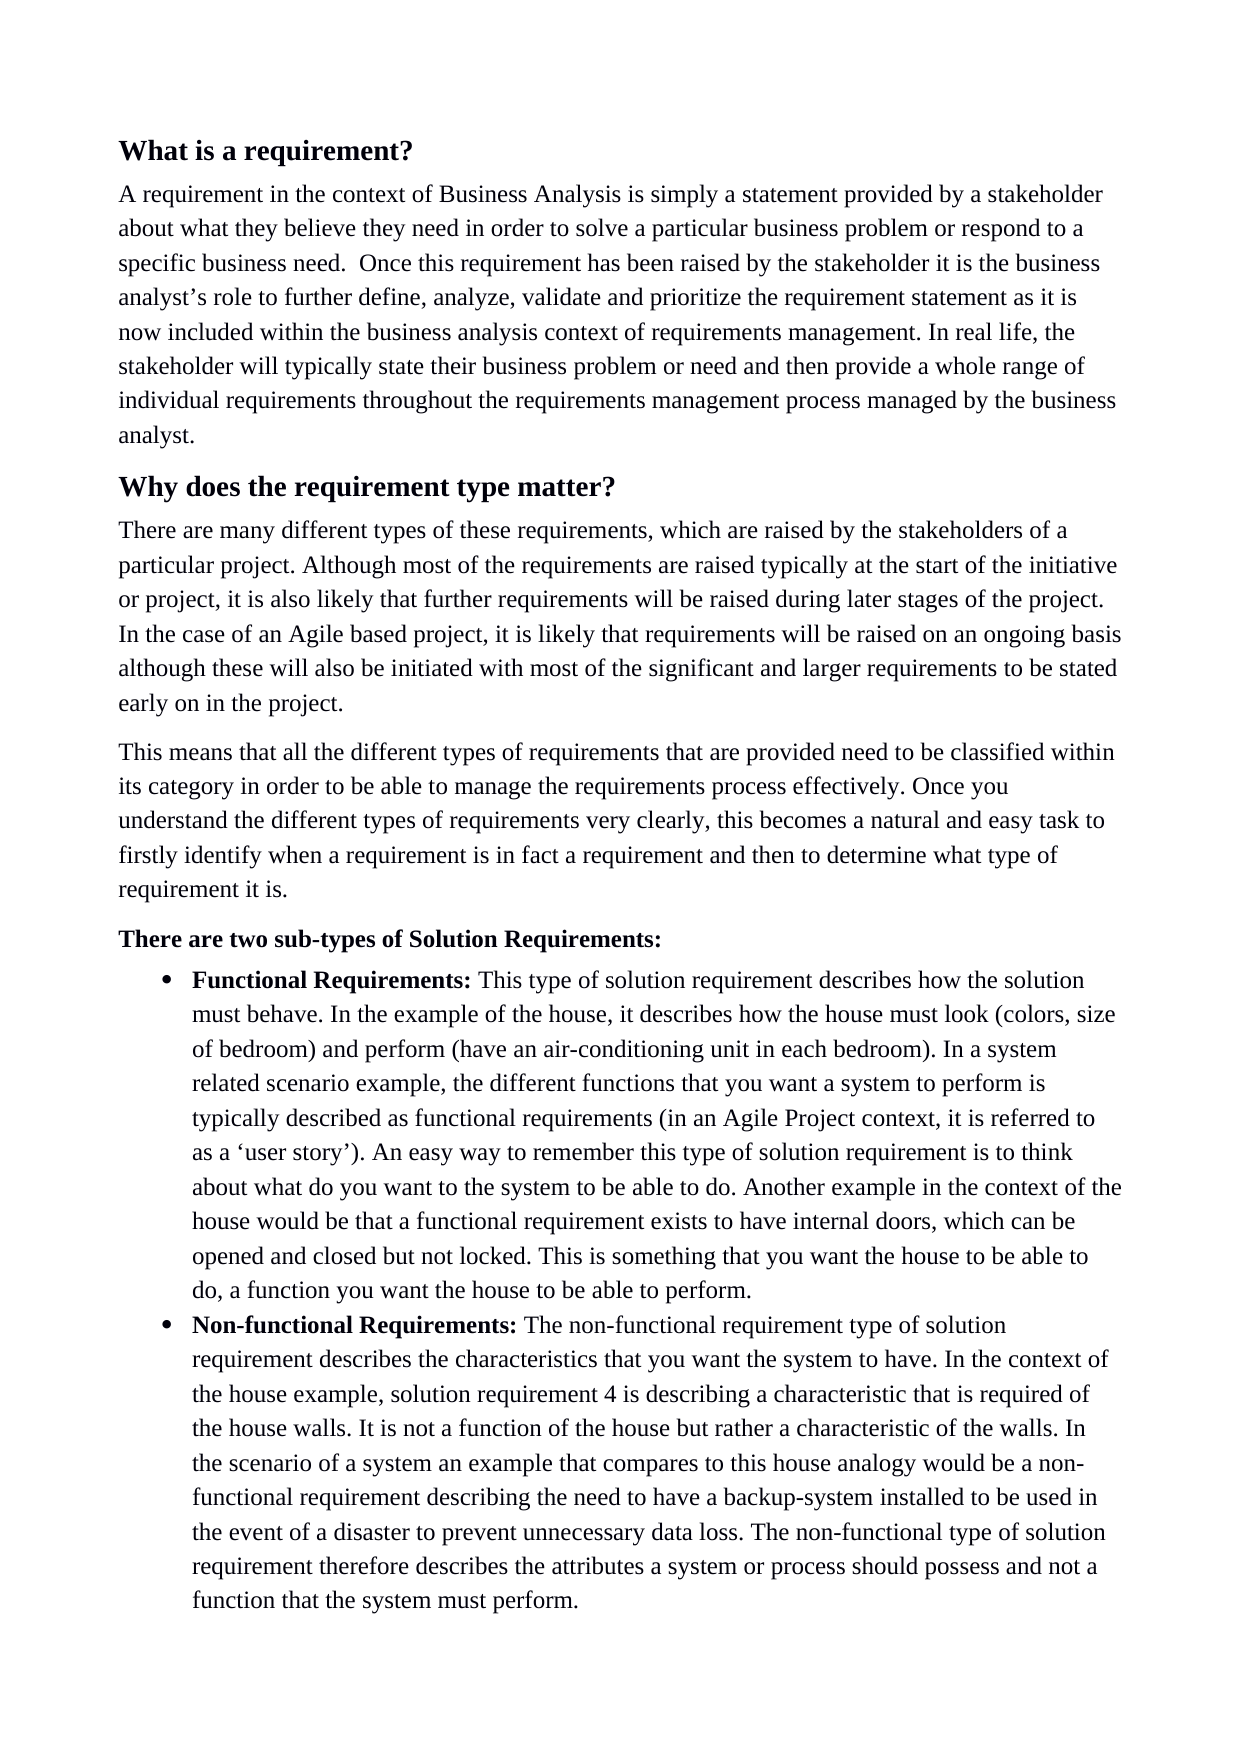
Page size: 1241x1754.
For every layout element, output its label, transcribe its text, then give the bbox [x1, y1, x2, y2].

list Non-functional Requirements: The non-functional requirement type of solution requirement describes the characteristics that you want the system to have. In the context of the house example, solution requirement 4 is describing a characteristic that is required of the house walls. It is not a function of the house but rather a characteristic of the walls. In the scenario of a system an example that compares to this house analogy would be a non-functional requirement describing the need to have a backup-system installed to be used in the event of a disaster to prevent unnecessary data loss. The non-functional type of solution requirement therefore describes the attributes a system or process should possess and not a function that the system must perform. [162, 1310, 1122, 1614]
text This means that all the different types of requirements that are provided need to be classified within its category in order to be able to manage the requirements process effectively. Once you understand the different types of requirements very clearly, this becomes a natural and easy task to firstly identify when a requirement is in fact a requirement and then to determine what type of requirement it is. [118, 737, 1122, 903]
text A requirement in the context of Business Analysis is simply a statement provided by a stakeholder about what they believe they need in order to solve a particular business problem or respond to a specific business need. Once this requirement has been raised by the stakeholder it is the business analyst’s role to further define, analyze, validate and prioritize the requirement statement as it is now included within the business analysis context of requirements management. In real life, the stakeholder will typically state their business problem or need and then provide a whole range of individual requirements throughout the requirements management process managed by the business analyst. [118, 179, 1122, 449]
subtitle There are two sub-types of Solution Requirements: [118, 924, 1122, 952]
text There are many different types of these requirements, which are raised by the stakeholders of a particular project. Although most of the requirements are raised typically at the start of the initiative or project, it is also likely that further requirements will be raised during later stages of the project. In the case of an Agile based project, it is likely that requirements will be raised on an ongoing basis although these will also be initiated with most of the significant and larger requirements to be stated early on in the project. [118, 515, 1122, 716]
subtitle What is a requirement? [118, 133, 1122, 166]
subtitle Why does the requirement type matter? [118, 469, 1122, 503]
list Functional Requirements: This type of solution requirement describes how the solution must behave. In the example of the house, it describes how the house must look (colors, size of bedroom) and perform (have an air-conditioning unit in each bedroom). In a system related scenario example, the different functions that you want a system to perform is typically described as functional requirements (in an Agile Project context, it is referred to as a ‘user story’). An easy way to remember this type of solution requirement is to think about what do you want to the system to be able to do. Another example in the context of the house would be that a functional requirement exists to have internal doors, which can be opened and closed but not locked. This is something that you want the house to be able to do, a function you want the house to be able to perform. [162, 965, 1122, 1304]
